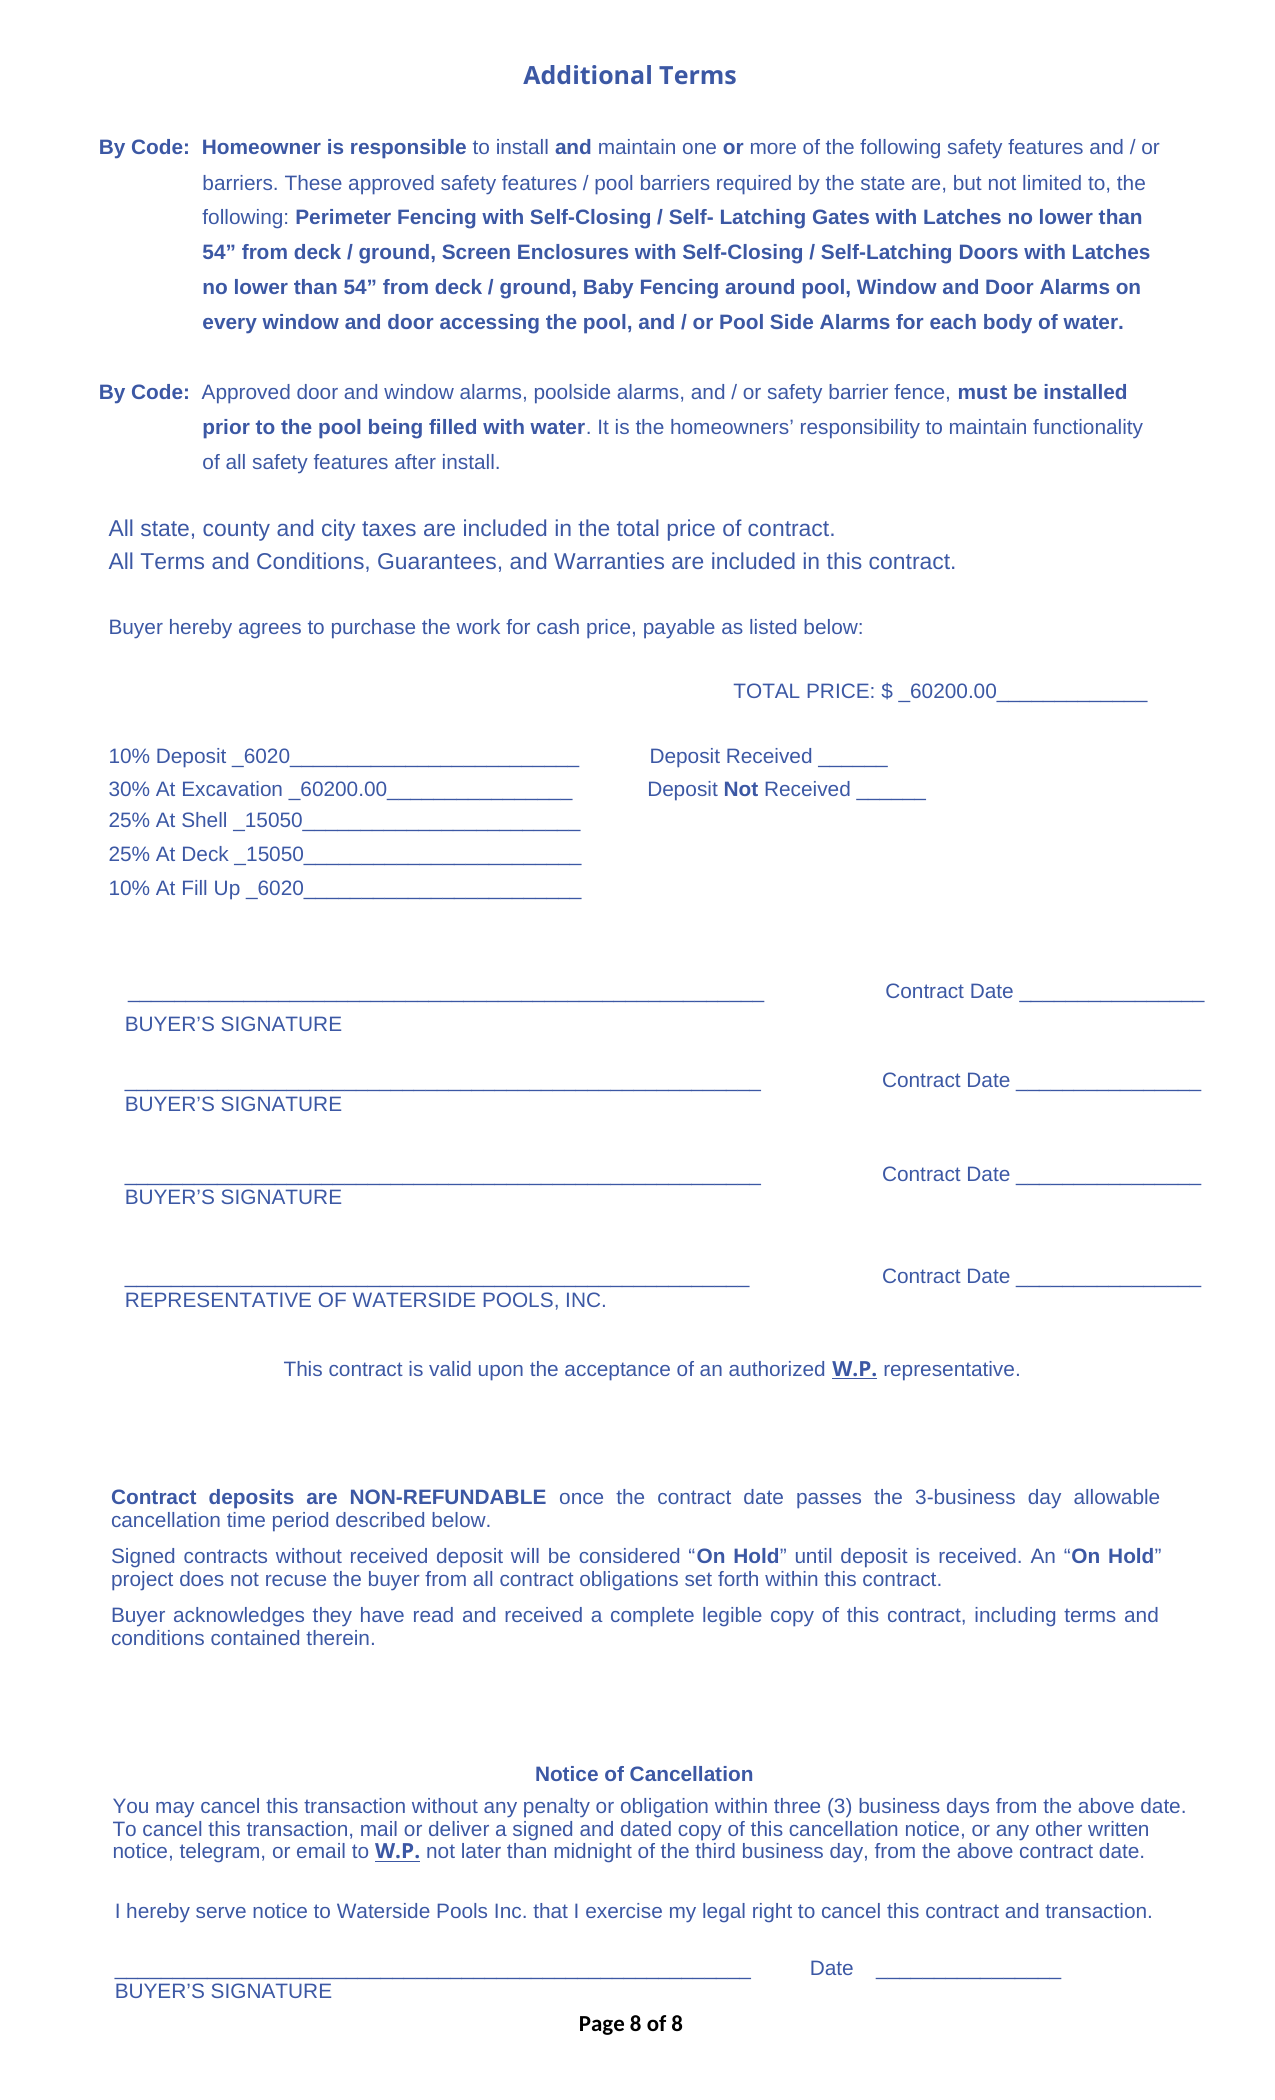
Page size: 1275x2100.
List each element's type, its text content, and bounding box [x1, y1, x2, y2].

text prior to the pool being filled with water. It is the homeowners’ responsibility to maintain functionality [98, 414, 1168, 439]
text Page 8 of 8 [108, 2012, 1275, 2036]
text BUYER’S SIGNATURE [113, 1186, 1227, 1209]
text By Code: Approved door and window alarms, poolside alarms, and / or safety barrier fence, must be installed [98, 379, 1168, 404]
text Notice of Cancellation [535, 1763, 1275, 1787]
text All Terms and Conditions, Guarantees, and Warranties are included in this contract. [108, 550, 1275, 574]
text Buyer acknowledges they have read and received a complete legible copy of this contract, including terms and conditions contained therein. [111, 1604, 1162, 1650]
text BUYER’S SIGNATURE [113, 1013, 1227, 1036]
text barriers. These approved safety features / pool barriers required by the state are, but not limited to, the [98, 169, 1168, 195]
text 30% At Excavation _60200.00________________ Deposit Not Received ______ [108, 777, 1275, 801]
text REPRESENTATIVE OF WATERSIDE POOLS, INC. [113, 1288, 1216, 1312]
text 54” from deck / ground, Screen Enclosures with Self-Closing / Self-Latching Doors with Latches [98, 239, 1168, 265]
text By Code: Homeowner is responsible to install and maintain one or more of the following safety features and / or [98, 134, 1168, 160]
text of all safety features after install. [98, 449, 1168, 474]
text _______________________________________________________ Contract Date ________________ [113, 1069, 1227, 1092]
text 25% At Shell _15050________________________ [108, 808, 1275, 833]
text 25% At Deck _15050________________________ [108, 838, 1167, 867]
text _______________________________________________________ Contract Date ________________ [113, 1162, 1227, 1186]
text _______________________________________________________ Date ________________ BUYER’S SIGNATURE [114, 1957, 1061, 2003]
text TOTAL PRICE: $ _60200.00_____________ [733, 678, 1275, 703]
text 10% Deposit _6020_________________________ Deposit Received ______ [108, 745, 1275, 769]
text no lower than 54” from deck / ground, Baby Fencing around pool, Window and Door Alarms on [98, 274, 1168, 300]
text following: Perimeter Fencing with Self-Closing / Self- Latching Gates with Latches no lower than [98, 204, 1168, 230]
text I hereby serve notice to Waterside Pools Inc. that I exercise my legal right to cancel this contract and transaction. [114, 1899, 1275, 1923]
text Contract deposits are NON-REFUNDABLE once the contract date passes the 3-business day allowable cancellation time period described below. [111, 1486, 1162, 1532]
text BUYER’S SIGNATURE [113, 1092, 1227, 1116]
text Buyer hereby agrees to purchase the work for cash price, payable as listed below: [108, 615, 1275, 639]
text You may cancel this transaction without any penalty or obligation within three (3) business days from the above date. To cancel this transaction, mail or deliver a signed and dated copy of this cancellation notice, or any other written notice, telegram, or email to W.P. not later than midnight of the third business day, from the above contract date. [112, 1795, 1203, 1863]
text All state, county and city taxes are included in the total price of contract. [108, 518, 1275, 542]
text 10% At Fill Up _6020________________________ [108, 872, 1167, 901]
text Signed contracts without received deposit will be considered “On Hold” until deposit is received. An “On Hold” project does not recuse the buyer from all contract obligations set forth within this contract. [111, 1545, 1162, 1591]
text ______________________________________________________ Contract Date ________________ [113, 1265, 1216, 1288]
text every window and door accessing the pool, and / or Pool Side Alarms for each body of water. [98, 309, 1168, 334]
text _______________________________________________________ Contract Date ________________ [1, 980, 1275, 1004]
text This contract is valid upon the acceptance of an authorized W.P. representative. [283, 1357, 1275, 1381]
text Additional Terms [517, 62, 1275, 90]
